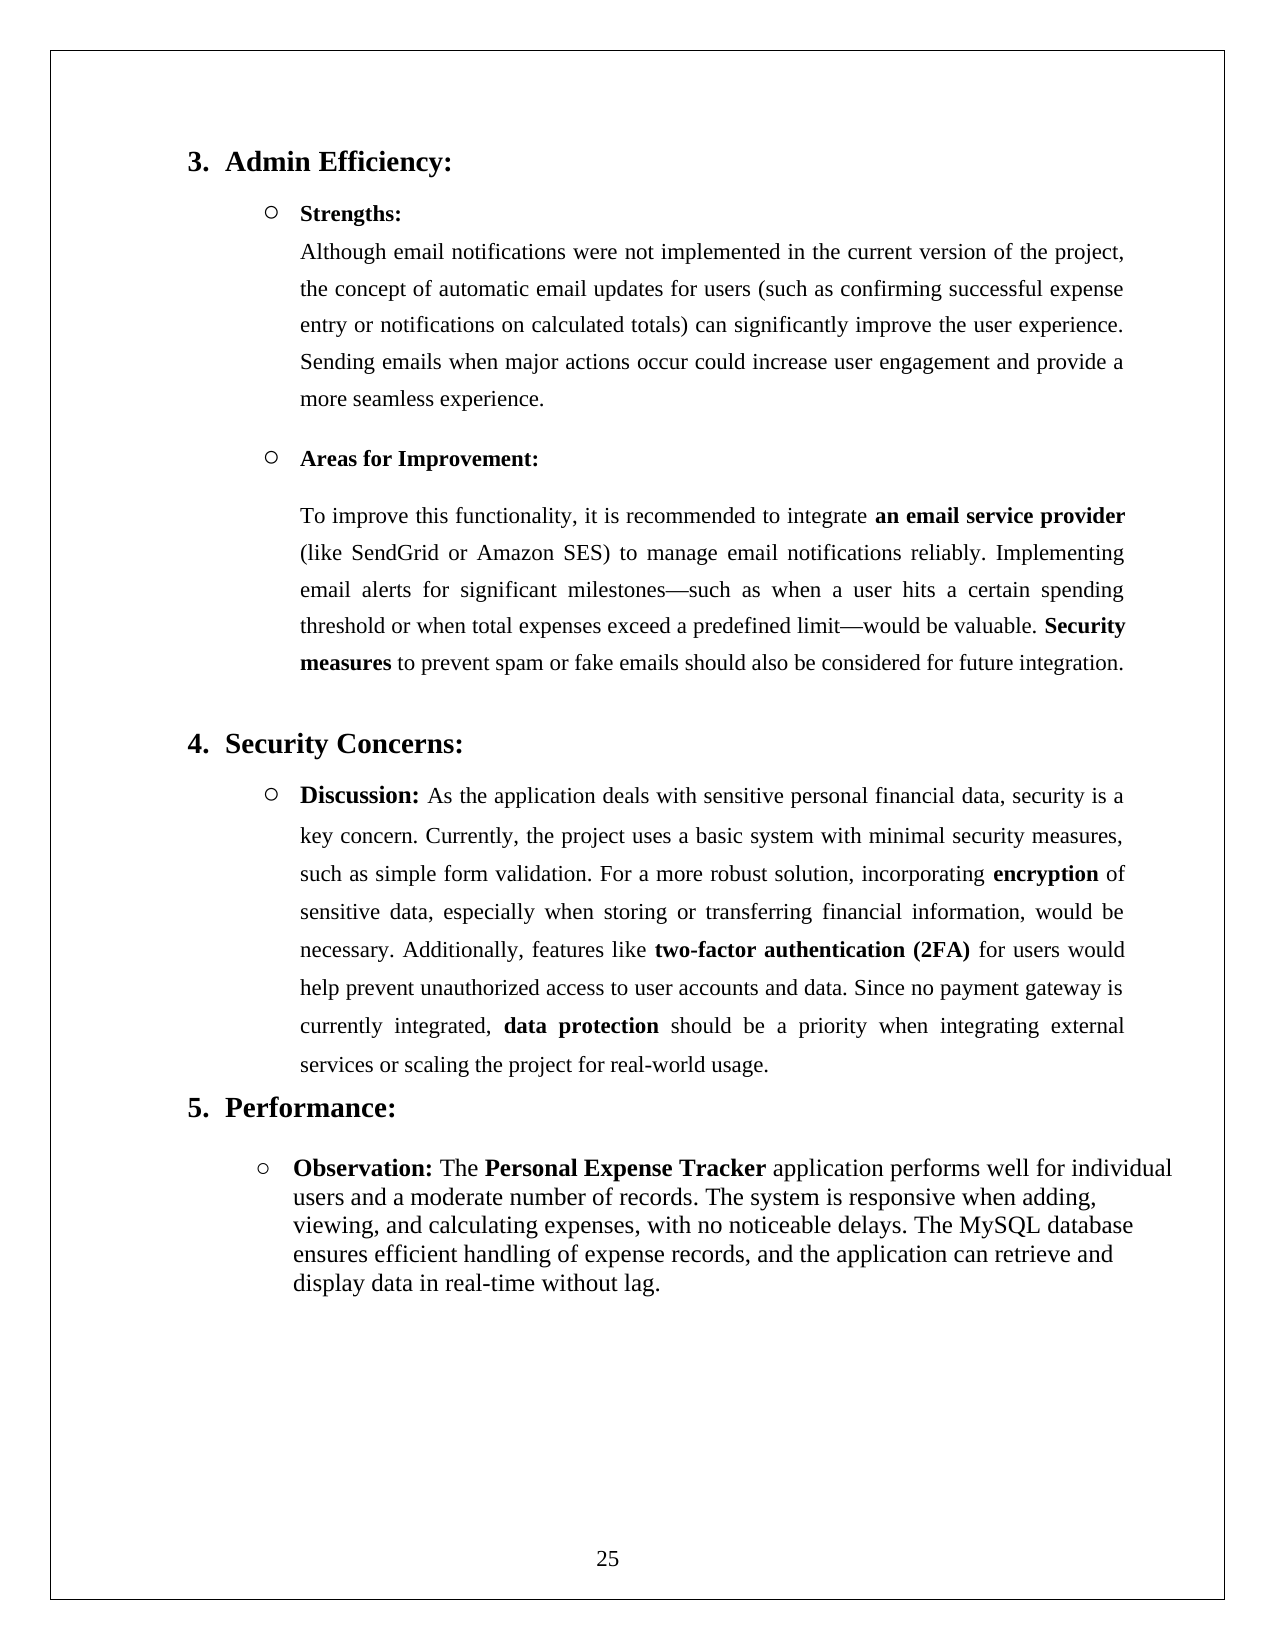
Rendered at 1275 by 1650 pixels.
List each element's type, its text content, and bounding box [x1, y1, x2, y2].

subtitle Performance: [187, 1090, 1179, 1124]
list Observation: The Personal Expense Tracker application performs well for individual users and a moderate number of records. The system is responsive when adding, viewing, and calculating expenses, with no noticeable delays. The MySQL database ensures efficient handling of expense records, and the application can retrieve and display data in real-time without lag. [255, 1153, 1179, 1326]
list Strengths: Although email notifications were not implemented in the current version of the project, the concept of automatic email updates for users (such as confirming successful expense entry or notifications on calculated totals) can significantly improve the user experience. Sending emails when major actions occur could increase user engagement and provide a more seamless experience. [262, 194, 1126, 412]
subtitle Admin Efficiency: [187, 144, 1179, 177]
list Areas for Improvement: [262, 439, 1126, 472]
list Discussion: As the application deals with sensitive personal financial data, security is a key concern. Currently, the project uses a basic system with minimal security measures, such as simple form validation. For a more robust solution, incorporating encryption of sensitive data, especially when storing or transferring financial information, would be necessary. Additionally, features like two-factor authentication (2FA) for users would help prevent unauthorized access to user accounts and data. Since no payment gateway is currently integrated, data protection should be a priority when integrating external services or scaling the project for real-world usage. [262, 777, 1125, 1077]
list To improve this functionality, it is recommended to integrate an email service provider (like SendGrid or Amazon SES) to manage email notifications reliably. Implementing email alerts for significant milestones—such as when a user hits a certain spending threshold or when total expenses exceed a predefined limit—would be valuable. Security measures to prevent spam or fake emails should also be considered for future integration. [300, 502, 1126, 713]
subtitle Security Concerns: [187, 727, 1179, 760]
